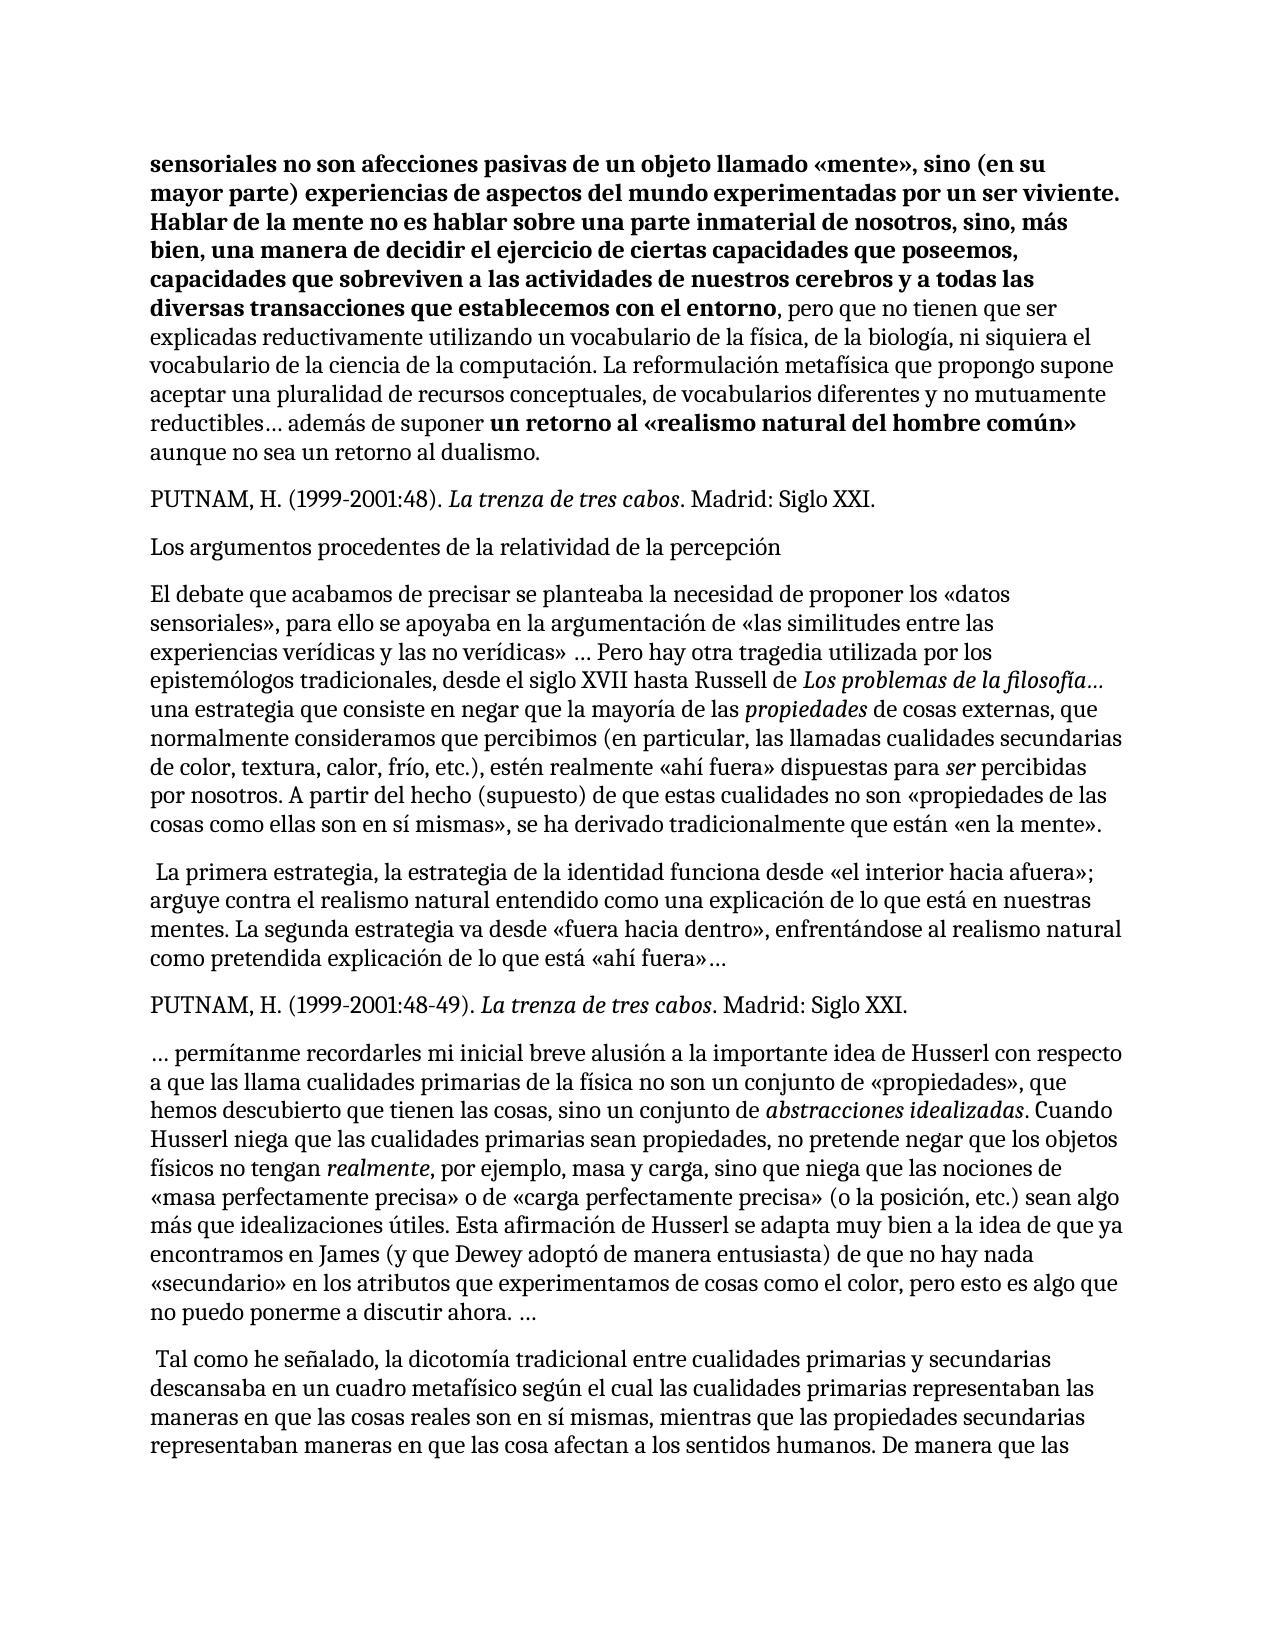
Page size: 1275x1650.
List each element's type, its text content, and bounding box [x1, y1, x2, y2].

text La primera estrategia, la estrategia de la identidad funciona desde «el interior hacia afuera»; arguye contra el realismo natural entendido como una explicación de lo que está en nuestras mentes. La segunda estrategia va desde «fuera hacia dentro», enfrentándose al realismo natural como pretendida explicación de lo que está «ahí fuera»… [150, 857, 1125, 972]
text PUTNAM, H. (1999-2001:48). La trenza de tres cabos. Madrid: Siglo XXI. [150, 485, 1125, 514]
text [150, 1345, 1125, 1460]
text … permítanme recordarles mi inicial breve alusión a la importante idea de Husserl con respecto a que las llama cualidades primarias de la física no son un conjunto de «propiedades», que hemos descubierto que tienen las cosas, sino un conjunto de abstracciones idealizadas. Cuando Husserl niega que las cualidades primarias sean propiedades, no pretende negar que los objetos físicos no tengan realmente, por ejemplo, masa y carga, sino que niega que las nociones de «masa perfectamente precisa» o de «carga perfectamente precisa» (o la posición, etc.) sean algo más que idealizaciones útiles. Esta afirmación de Husserl se adapta muy bien a la idea de que ya encontramos en James (y que Dewey adoptó de manera entusiasta) de que no hay nada «secundario» en los atributos que experimentamos de cosas como el color, pero esto es algo que no puedo ponerme a discutir ahora. … [150, 1039, 1125, 1326]
text Los argumentos procedentes de la relatividad de la percepción [150, 532, 1125, 561]
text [150, 150, 1125, 466]
text El debate que acabamos de precisar se planteaba la necesidad de proponer los «datos sensoriales», para ello se apoyaba en la argumentación de «las similitudes entre las experiencias verídicas y las no verídicas» … Pero hay otra tragedia utilizada por los epistemólogos tradicionales, desde el siglo XVII hasta Russell de Los problemas de la filosofía… una estrategia que consiste en negar que la mayoría de las propiedades de cosas externas, que normalmente consideramos que percibimos (en particular, las llamadas cualidades secundarias de color, textura, calor, frío, etc.), estén realmente «ahí fuera» dispuestas para ser percibidas por nosotros. A partir del hecho (supuesto) de que estas cualidades no son «propiedades de las cosas como ellas son en sí mismas», se ha derivado tradicionalmente que están «en la mente». [150, 580, 1125, 839]
text PUTNAM, H. (1999-2001:48-49). La trenza de tres cabos. Madrid: Siglo XXI. [150, 991, 1125, 1020]
